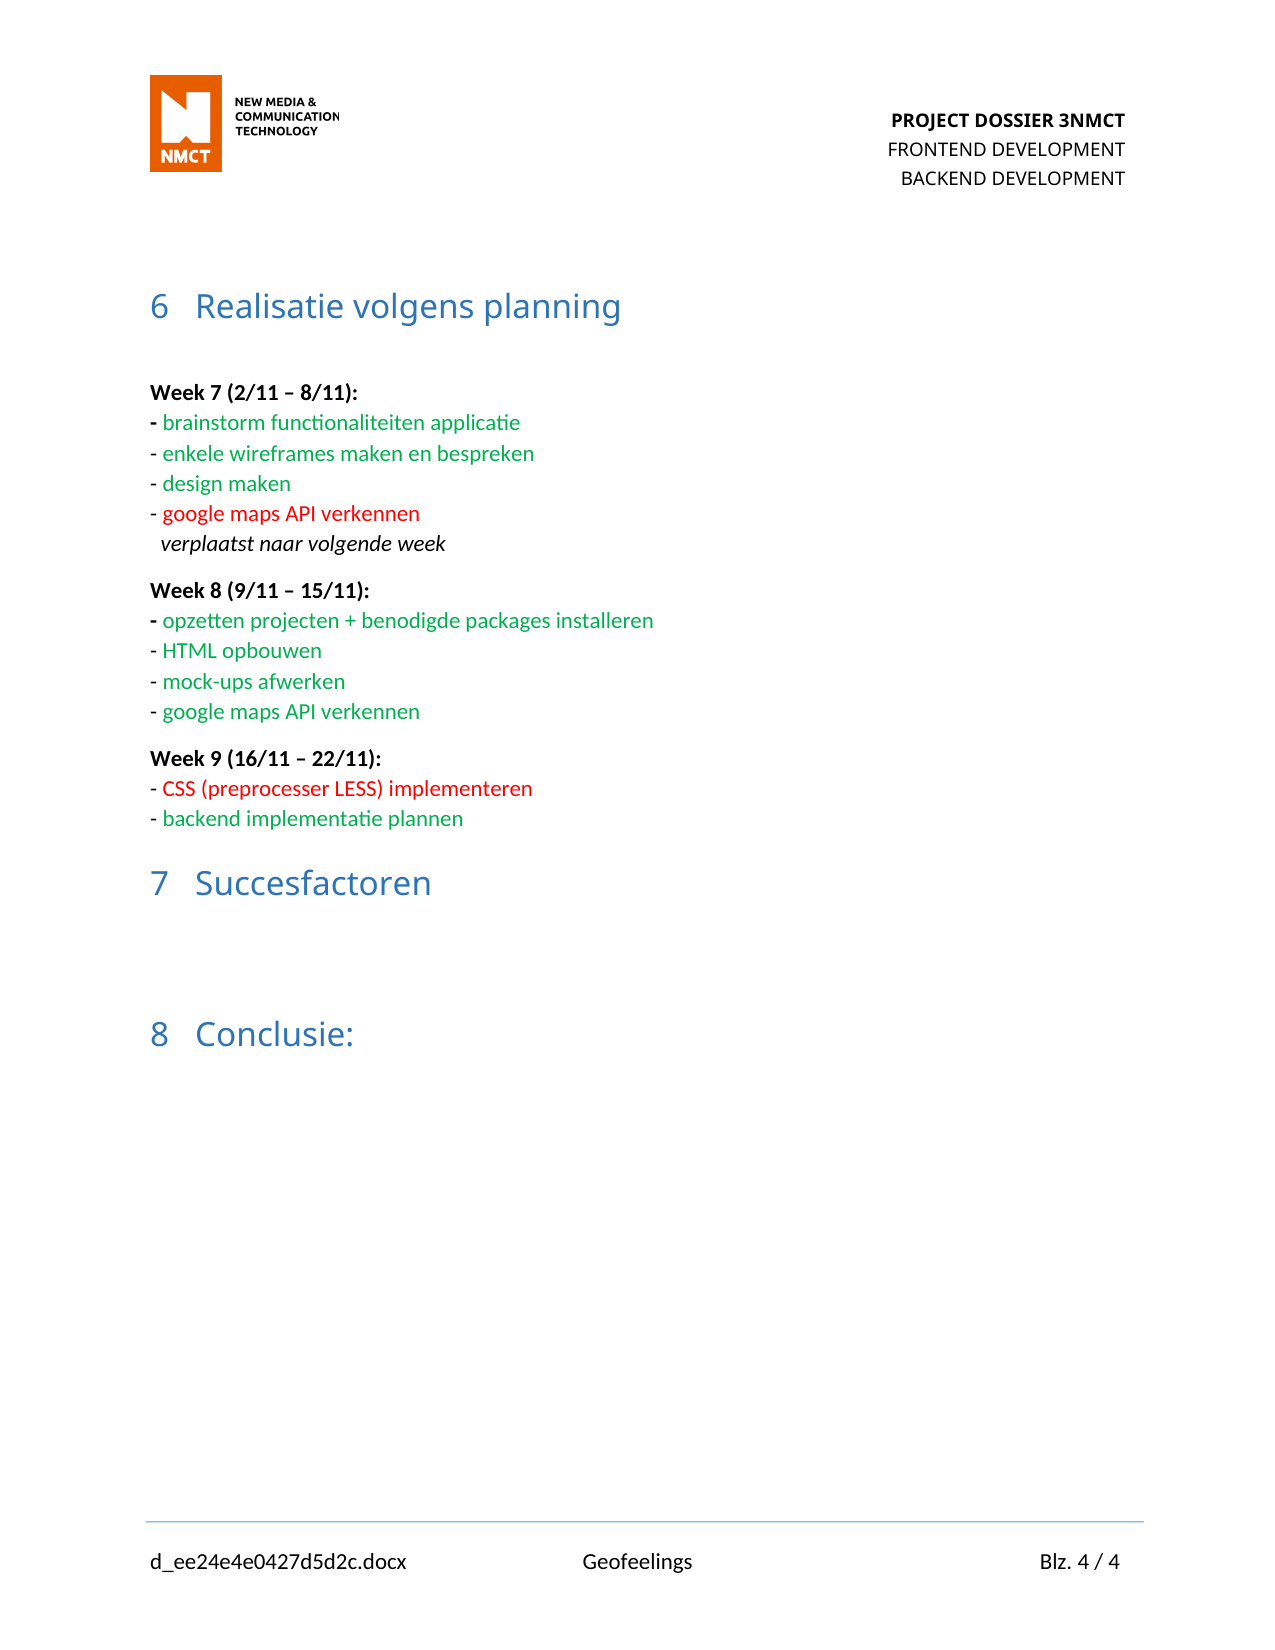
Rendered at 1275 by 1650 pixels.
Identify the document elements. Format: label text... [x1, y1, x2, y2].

text Week 8 (9/11 – 15/11): - opzetten projecten + benodigde packages installeren - HTML opbouwen - mock-ups afwerken - google maps API verkennen [150, 576, 1125, 725]
subtitle Realisatie volgens planning [150, 282, 1125, 328]
subtitle Conclusie: [150, 1011, 1125, 1056]
subtitle Succesfactoren [150, 859, 1125, 905]
text Week 9 (16/11 – 22/11): - CSS (preprocesser LESS) implementeren - backend implementatie plannen [150, 744, 1125, 832]
text Week 7 (2/11 – 8/11): - brainstorm functionaliteiten applicatie - enkele wireframes maken en bespreken - design maken - google maps API verkennen verplaatst naar volgende week [150, 378, 1125, 557]
